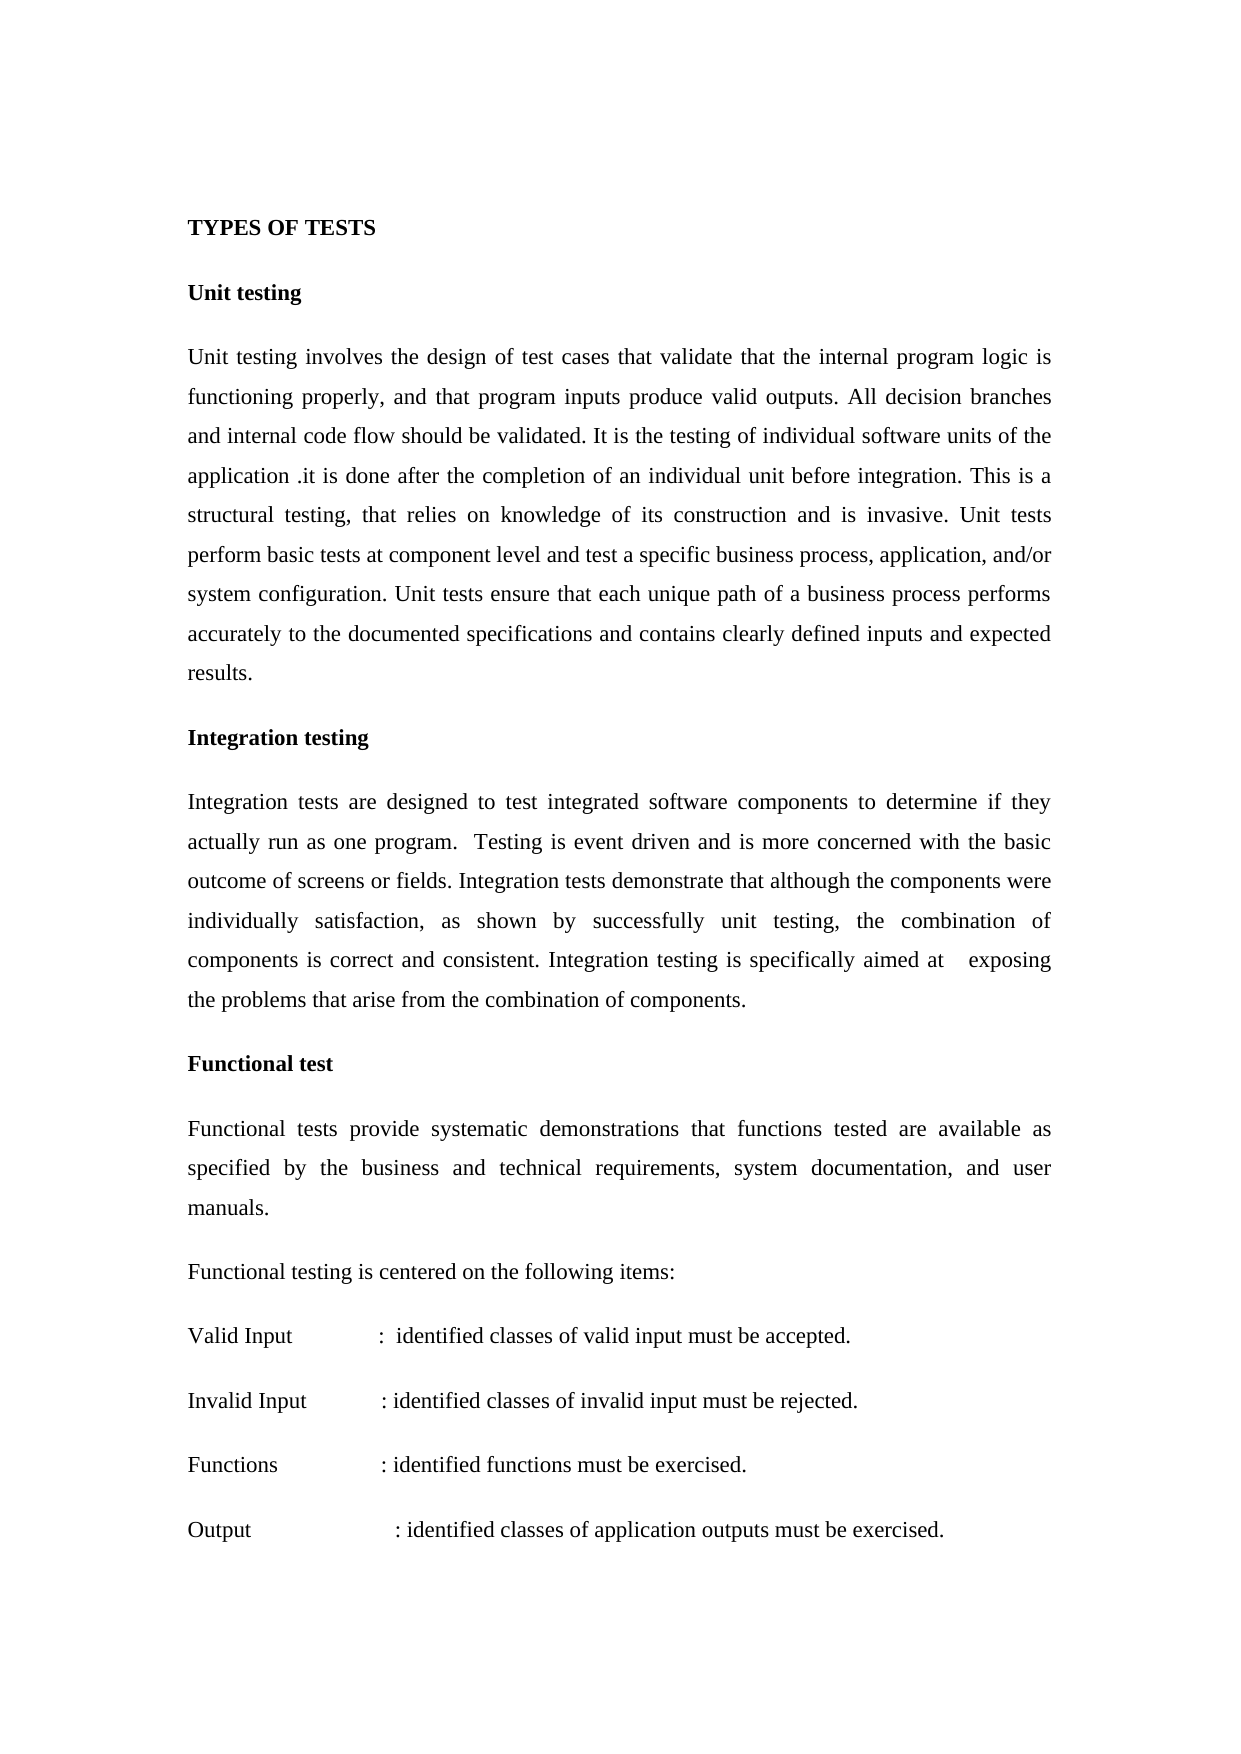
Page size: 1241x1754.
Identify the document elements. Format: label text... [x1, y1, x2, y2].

text Functional testing is centered on the following items: [187, 1258, 1053, 1284]
text Invalid Input : identified classes of invalid input must be rejected. [187, 1387, 1053, 1413]
text Output : identified classes of application outputs must be exercised. [187, 1516, 1053, 1542]
subtitle Unit testing [187, 279, 1053, 305]
text Valid Input : identified classes of valid input must be accepted. [187, 1322, 1053, 1349]
subtitle Integration testing [187, 724, 1053, 750]
text Unit testing involves the design of test cases that validate that the internal program logic is functioning properly, and that program inputs produce valid outputs. All decision branches and internal code flow should be validated. It is the testing of individual software units of the application .it is done after the completion of an individual unit before integration. This is a structural testing, that relies on knowledge of its construction and is invasive. Unit tests perform basic tests at component level and test a specific business process, application, and/or system configuration. Unit tests ensure that each unique path of a business process performs accurately to the documented specifications and contains clearly defined inputs and expected results. [187, 343, 1053, 686]
text Functions : identified functions must be exercised. [187, 1451, 1053, 1478]
text Functional tests provide systematic demonstrations that functions tested are available as specified by the business and technical requirements, system documentation, and user manuals. [187, 1114, 1053, 1220]
subtitle Functional test [187, 1050, 1053, 1076]
subtitle TYPES OF TESTS [187, 214, 1053, 241]
text Integration tests are designed to test integrated software components to determine if they actually run as one program. Testing is event driven and is more concerned with the basic outcome of screens or fields. Integration tests demonstrate that although the components were individually satisfaction, as shown by successfully unit testing, the combination of components is correct and consistent. Integration testing is specifically aimed at exposing the problems that arise from the combination of components. [187, 788, 1053, 1012]
